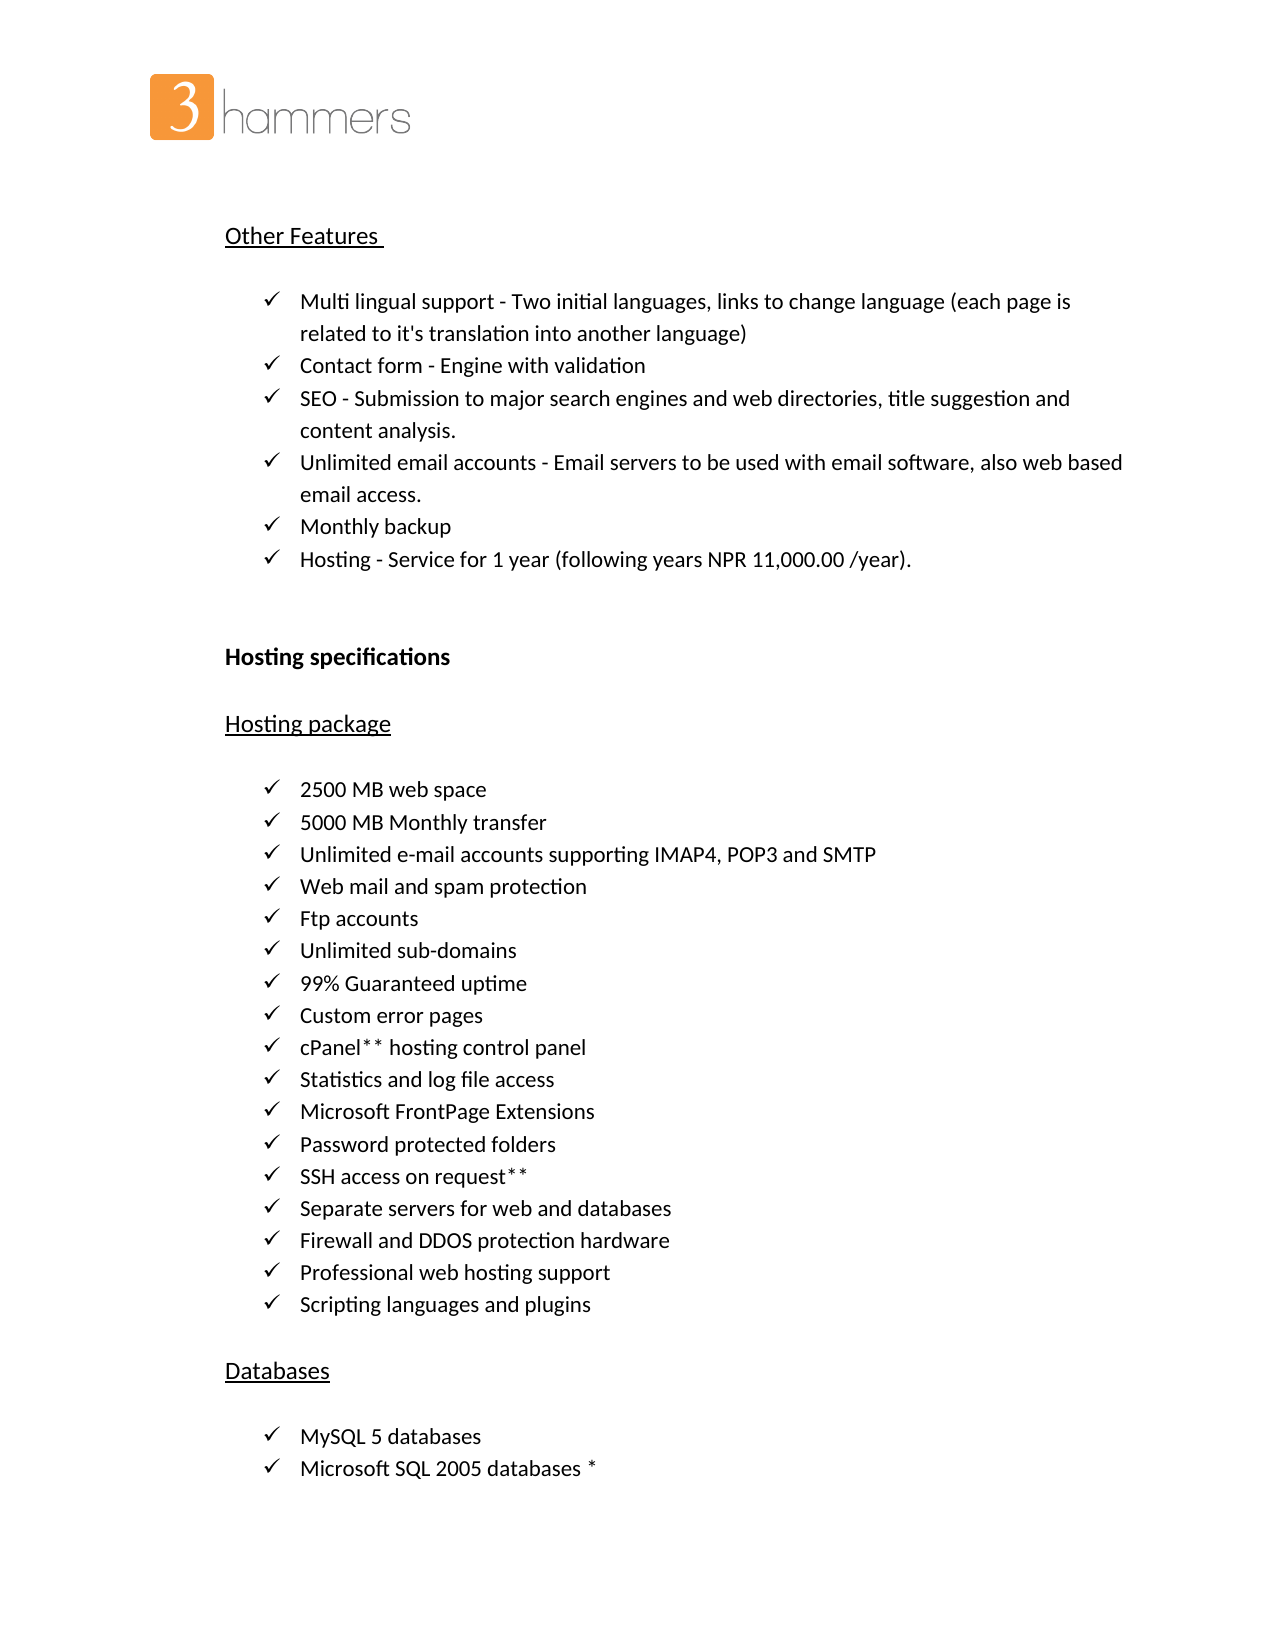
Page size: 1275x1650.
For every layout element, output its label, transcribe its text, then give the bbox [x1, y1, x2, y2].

list Other Features [225, 220, 1125, 251]
list Hosting specifications [225, 641, 1125, 672]
list SSH access on request** [262, 1162, 1125, 1190]
list 99% Guaranteed uptime [262, 969, 1125, 997]
list Scripting languages and plugins [262, 1291, 1125, 1319]
list Multi lingual support - Two initial languages, links to change language (each page is related to it's translation into another language) [262, 287, 1125, 347]
list MySQL 5 databases [262, 1422, 1125, 1450]
list Unlimited e-mail accounts supporting IMAP4, POP3 and SMTP [262, 840, 1125, 868]
list Professional web hosting support [262, 1258, 1125, 1286]
list Databases [225, 1355, 1125, 1386]
picture [150, 74, 412, 142]
list Monthly backup [262, 512, 1125, 541]
list cPanel** hosting control panel [262, 1033, 1125, 1061]
list Microsoft FrontPage Extensions [262, 1097, 1125, 1126]
list 5000 MB Monthly transfer [262, 808, 1125, 836]
list SEO - Submission to major search engines and web directories, title suggestion and content analysis. [262, 384, 1125, 444]
list Firewall and DDOS protection hardware [262, 1226, 1125, 1254]
list Contact form - Engine with validation [262, 352, 1125, 379]
list Web mail and spam protection [262, 872, 1125, 900]
list Unlimited email accounts - Email servers to be used with email software, also web based email access. [262, 448, 1125, 508]
list Microsoft SQL 2005 databases * [262, 1454, 1125, 1482]
list Custom error pages [262, 1001, 1125, 1029]
list Password protected folders [262, 1130, 1125, 1158]
list 2500 MB web space [262, 776, 1125, 804]
list Unlimited sub-domains [262, 937, 1125, 964]
list Ftp accounts [262, 904, 1125, 932]
list Hosting - Service for 1 year (following years NPR 11,000.00 /year). [262, 545, 1125, 573]
list Hosting package [225, 708, 1125, 739]
list Separate servers for web and databases [262, 1194, 1125, 1222]
list Statistics and log file access [262, 1065, 1125, 1093]
